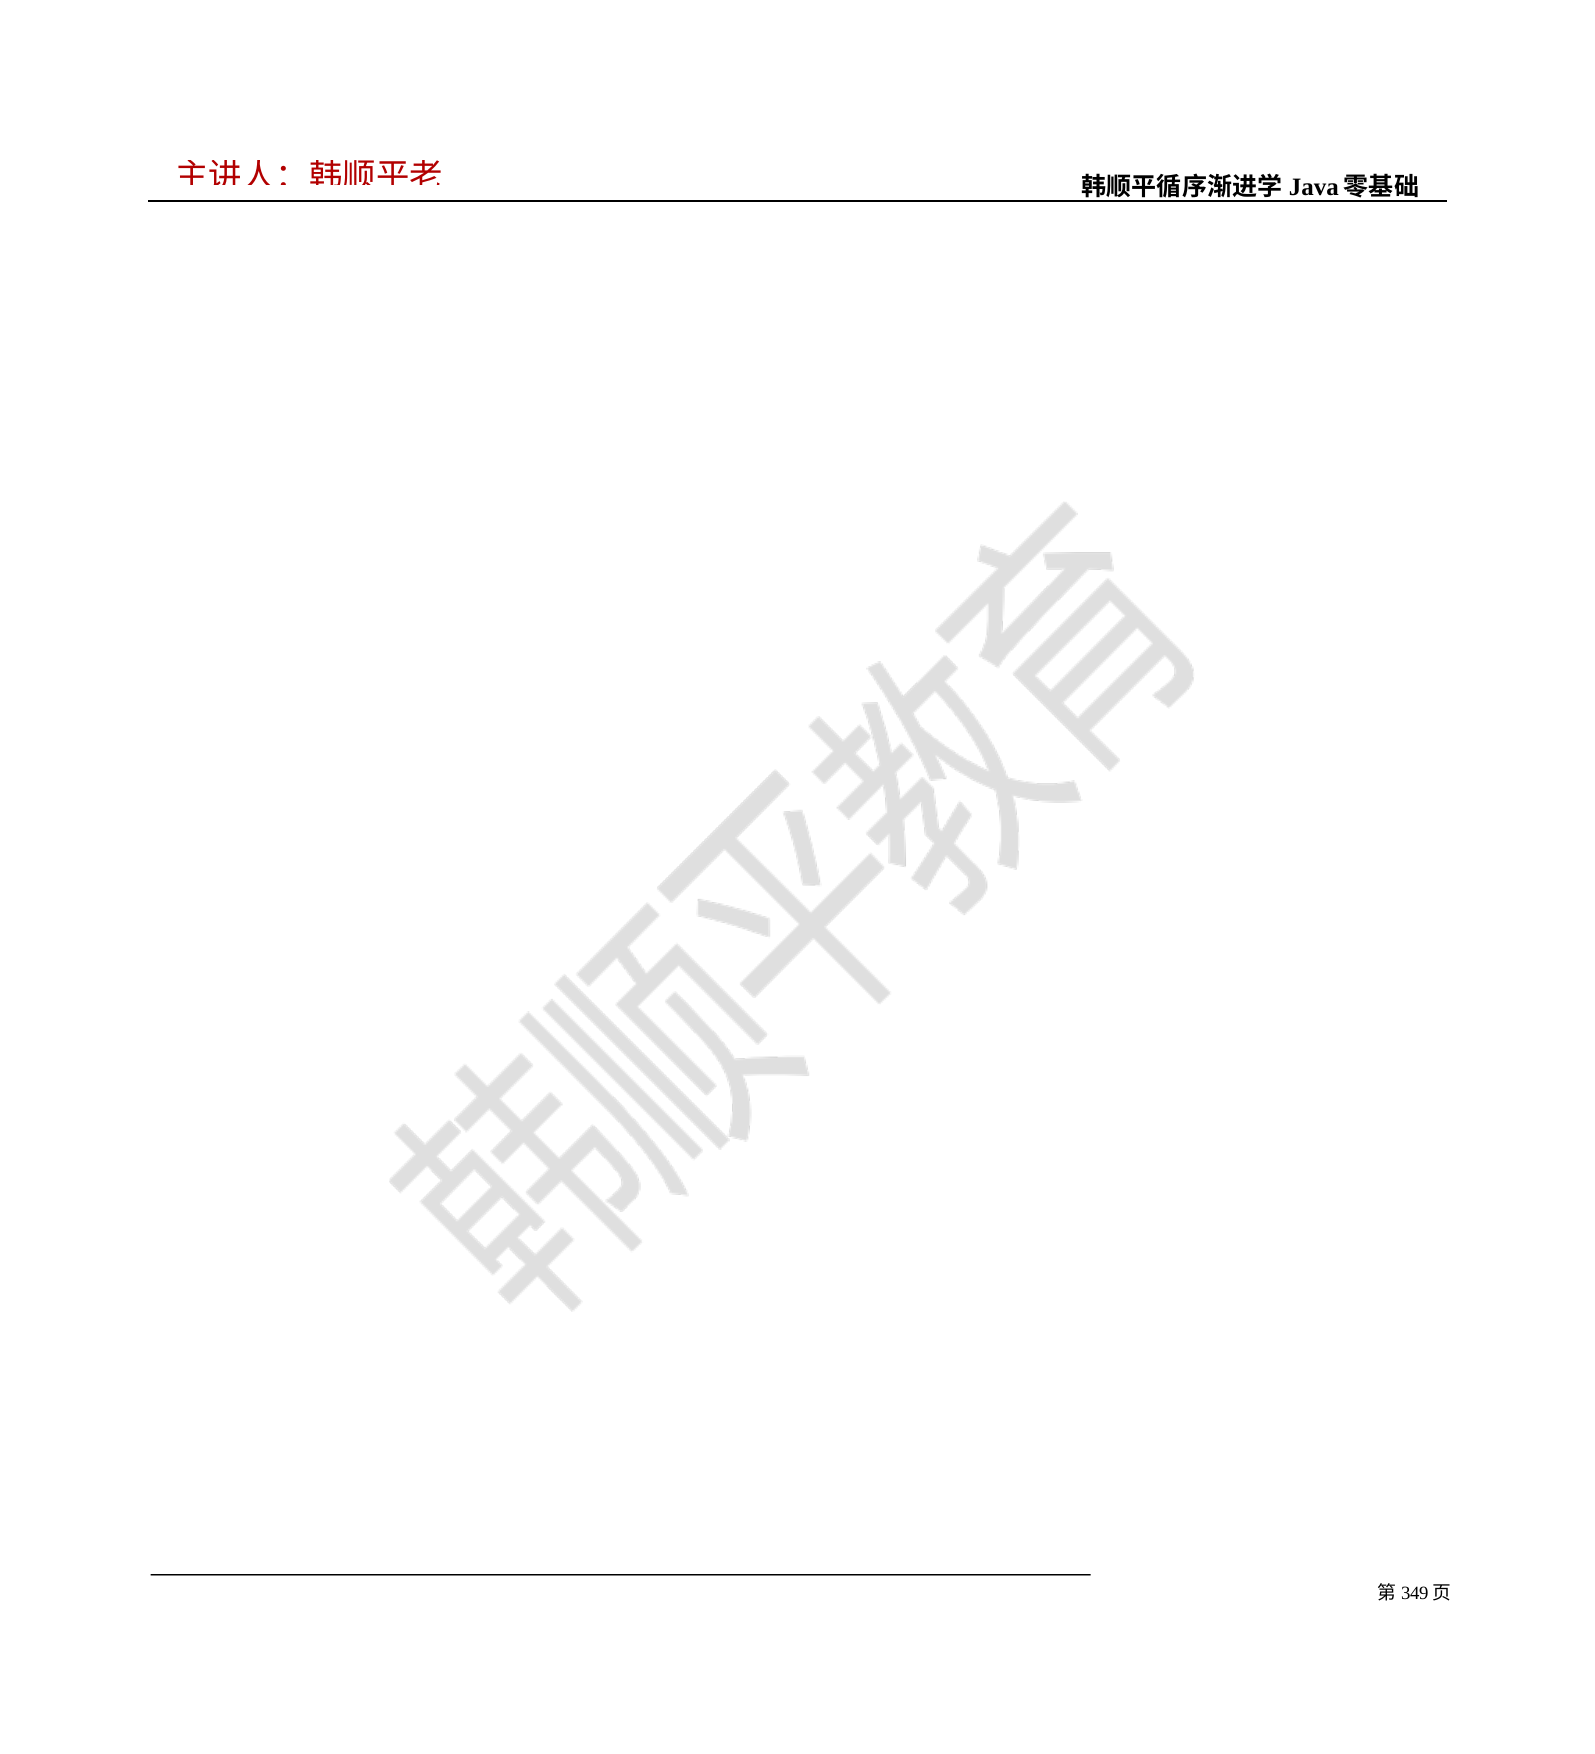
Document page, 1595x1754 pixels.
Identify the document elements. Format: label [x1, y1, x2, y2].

picture [389, 501, 1195, 1312]
picture [150, 1574, 1091, 1578]
